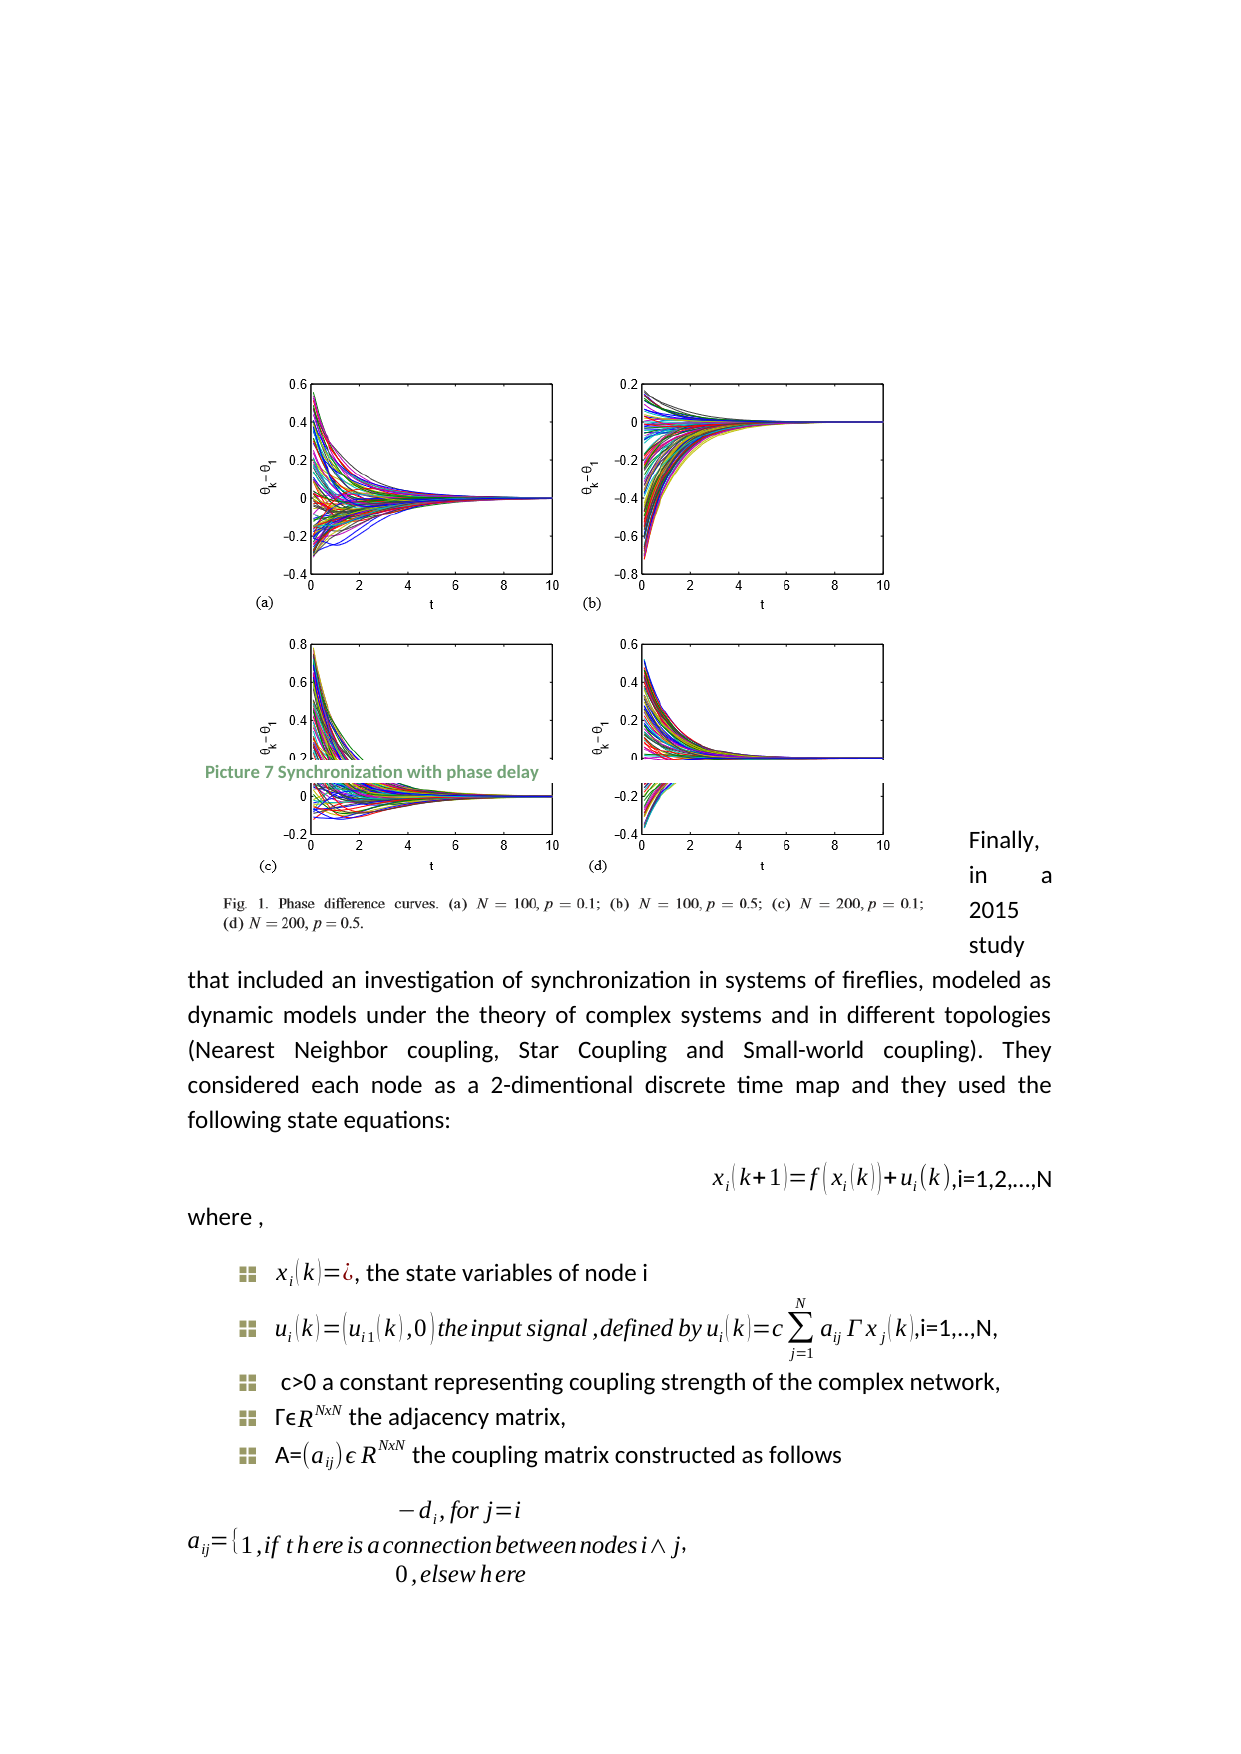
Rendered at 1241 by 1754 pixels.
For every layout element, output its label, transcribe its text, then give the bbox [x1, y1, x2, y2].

picture [238, 1319, 256, 1337]
picture [238, 1446, 256, 1464]
picture [238, 1373, 256, 1391]
list A= the coupling matrix constructed as follows [237, 1437, 1053, 1472]
picture [204, 357, 950, 947]
list , the state variables of node i [237, 1257, 1053, 1290]
picture [238, 1265, 256, 1282]
text ,i=1,2,…,N where , [187, 1160, 1053, 1232]
picture [238, 1409, 256, 1426]
list c>0 a constant representing coupling strength of the complex network, [237, 1366, 1053, 1397]
list ,i=1,..,N, [237, 1294, 1053, 1362]
text Finally, in a 2015 study that included an investigation of synchronization in systems of fireflies, modeled as dynamic models under the theory of complex systems and in different topologies (Nearest Neighbor coupling, Star Coupling and Small-world coupling). They considered each node as a 2-dimentional discrete time map and they used the following state equations: [187, 764, 1053, 1135]
text , [187, 1497, 1053, 1588]
list Γϵ the adjacency matrix, [237, 1401, 1053, 1432]
